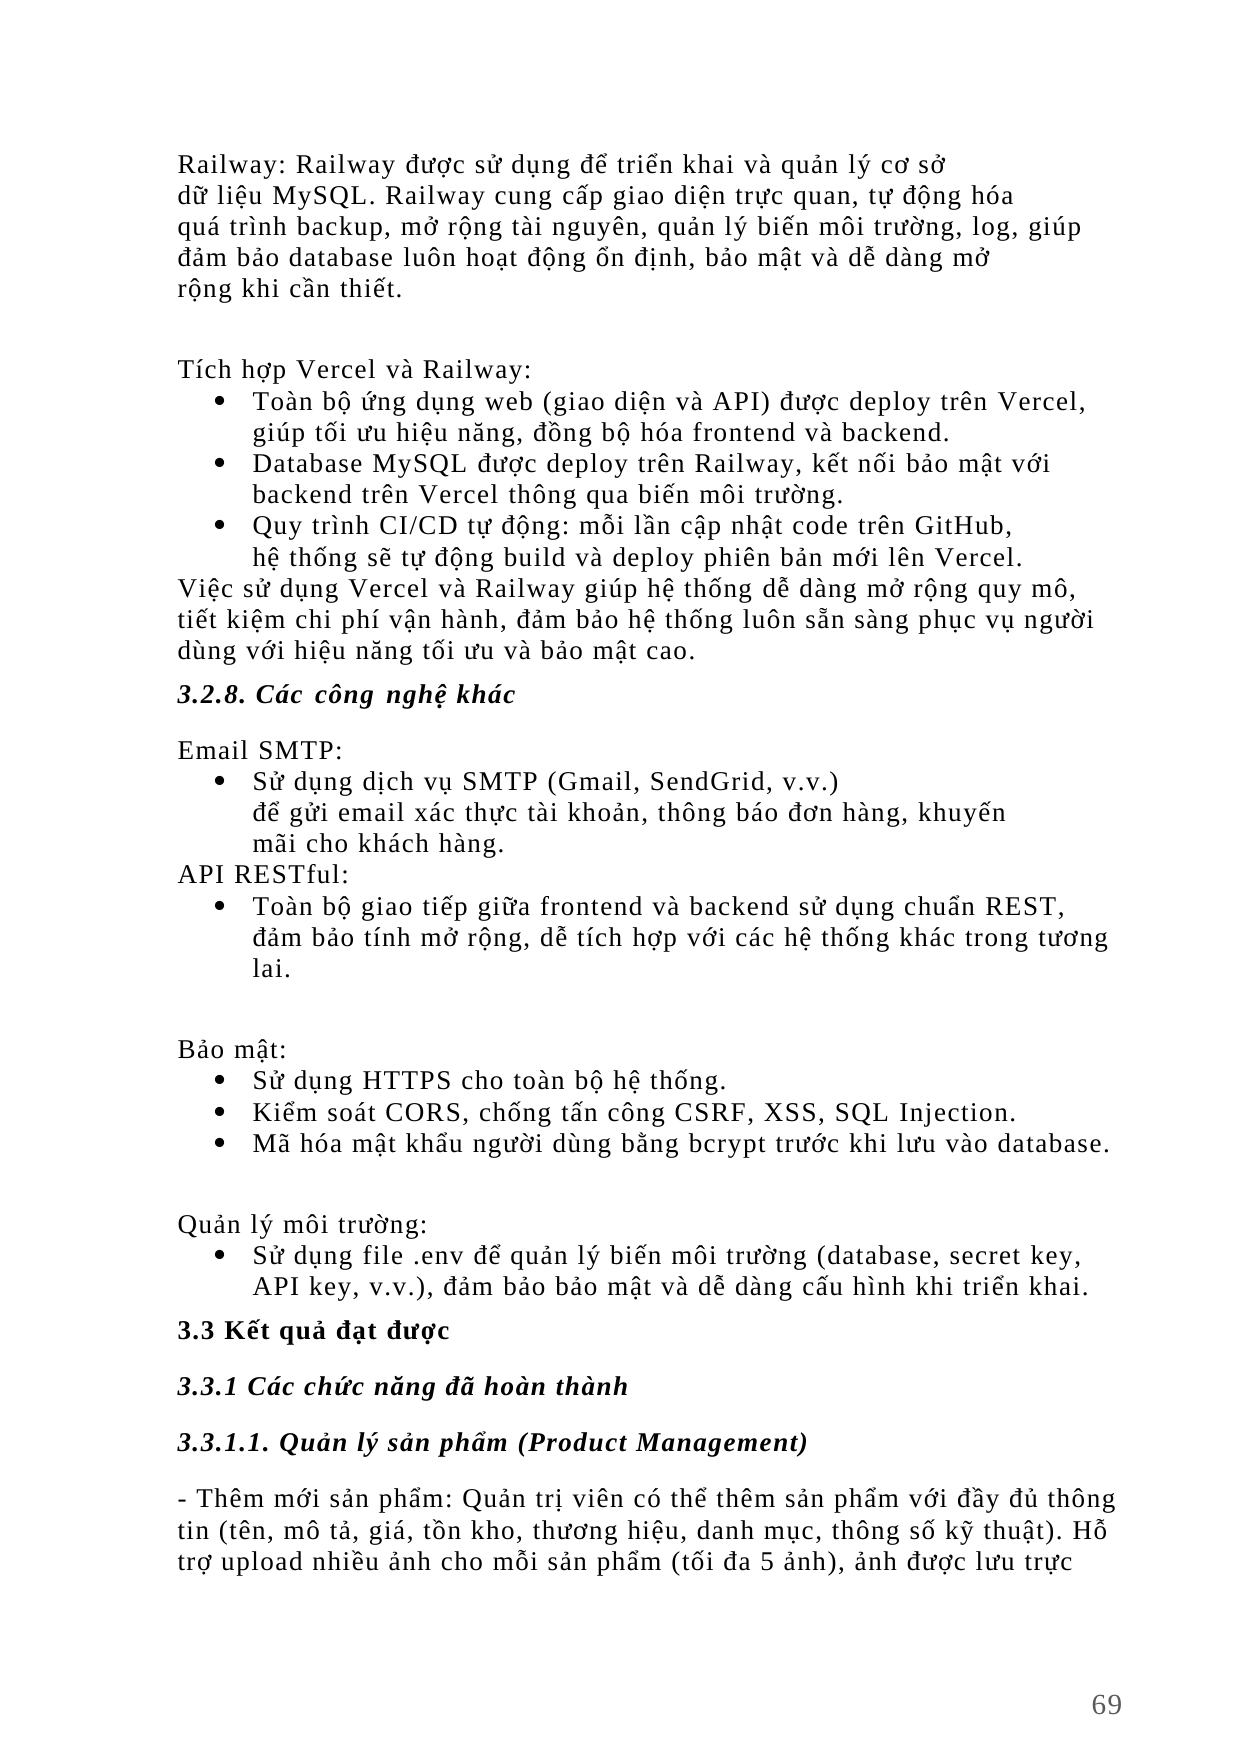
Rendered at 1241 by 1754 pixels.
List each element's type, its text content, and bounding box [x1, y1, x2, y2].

text Bảo mật: [177, 1033, 1122, 1064]
subtitle 3.3.1 Các chức năng đã hoàn thành [177, 1370, 1122, 1401]
text API RESTful: [177, 858, 1122, 890]
text Tích hợp Vercel và Railway: [177, 353, 1122, 384]
list Toàn bộ ứng dụng web (giao diện và API) được deploy trên Vercel, giúp tối ưu hiệu năng, đồng bộ hóa frontend và backend. [215, 384, 1122, 447]
list Toàn bộ giao tiếp giữa frontend và backend sử dụng chuẩn REST, đảm bảo tính mở rộng, dễ tích hợp với các hệ thống khác trong tương lai. [215, 890, 1122, 983]
list Mã hóa mật khẩu người dùng bằng bcrypt trước khi lưu vào database. [215, 1127, 1122, 1158]
text Email SMTP: [177, 734, 1122, 765]
list Sử dụng file .env để quản lý biến môi trường (database, secret key, API key, v.v.), đảm bảo bảo mật và dễ dàng cấu hình khi triển khai. [215, 1239, 1122, 1302]
list Sử dụng dịch vụ SMTP (Gmail, SendGrid, v.v.) để gửi email xác thực tài khoản, thông báo đơn hàng, khuyến mãi cho khách hàng. [215, 765, 1122, 858]
list Quy trình CI/CD tự động: mỗi lần cập nhật code trên GitHub, hệ thống sẽ tự động build và deploy phiên bản mới lên Vercel. [215, 509, 1122, 572]
list Kiểm soát CORS, chống tấn công CSRF, XSS, SQL Injection. [215, 1096, 1122, 1127]
subtitle 3.2.8. Các công nghệ khác [177, 678, 1122, 709]
list Database MySQL được deploy trên Railway, kết nối bảo mật với backend trên Vercel thông qua biến môi trường. [215, 447, 1122, 509]
subtitle 3.3.1.1. Quản lý sản phẩm (Product Management) [177, 1426, 1122, 1458]
subtitle 3.3 Kết quả đạt được [177, 1314, 1122, 1345]
text Việc sử dụng Vercel và Railway giúp hệ thống dễ dàng mở rộng quy mô, tiết kiệm chi phí vận hành, đảm bảo hệ thống luôn sẵn sàng phục vụ người dùng với hiệu năng tối ưu và bảo mật cao. [177, 572, 1122, 665]
list Sử dụng HTTPS cho toàn bộ hệ thống. [215, 1064, 1122, 1096]
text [177, 1483, 1122, 1576]
text Railway: Railway được sử dụng để triển khai và quản lý cơ sở dữ liệu MySQL. Railway cung cấp giao diện trực quan, tự động hóa quá trình backup, mở rộng tài nguyên, quản lý biến môi trường, log, giúp đảm bảo database luôn hoạt động ổn định, bảo mật và dễ dàng mở rộng khi cần thiết. [177, 148, 1122, 303]
text Quản lý môi trường: [177, 1208, 1122, 1239]
